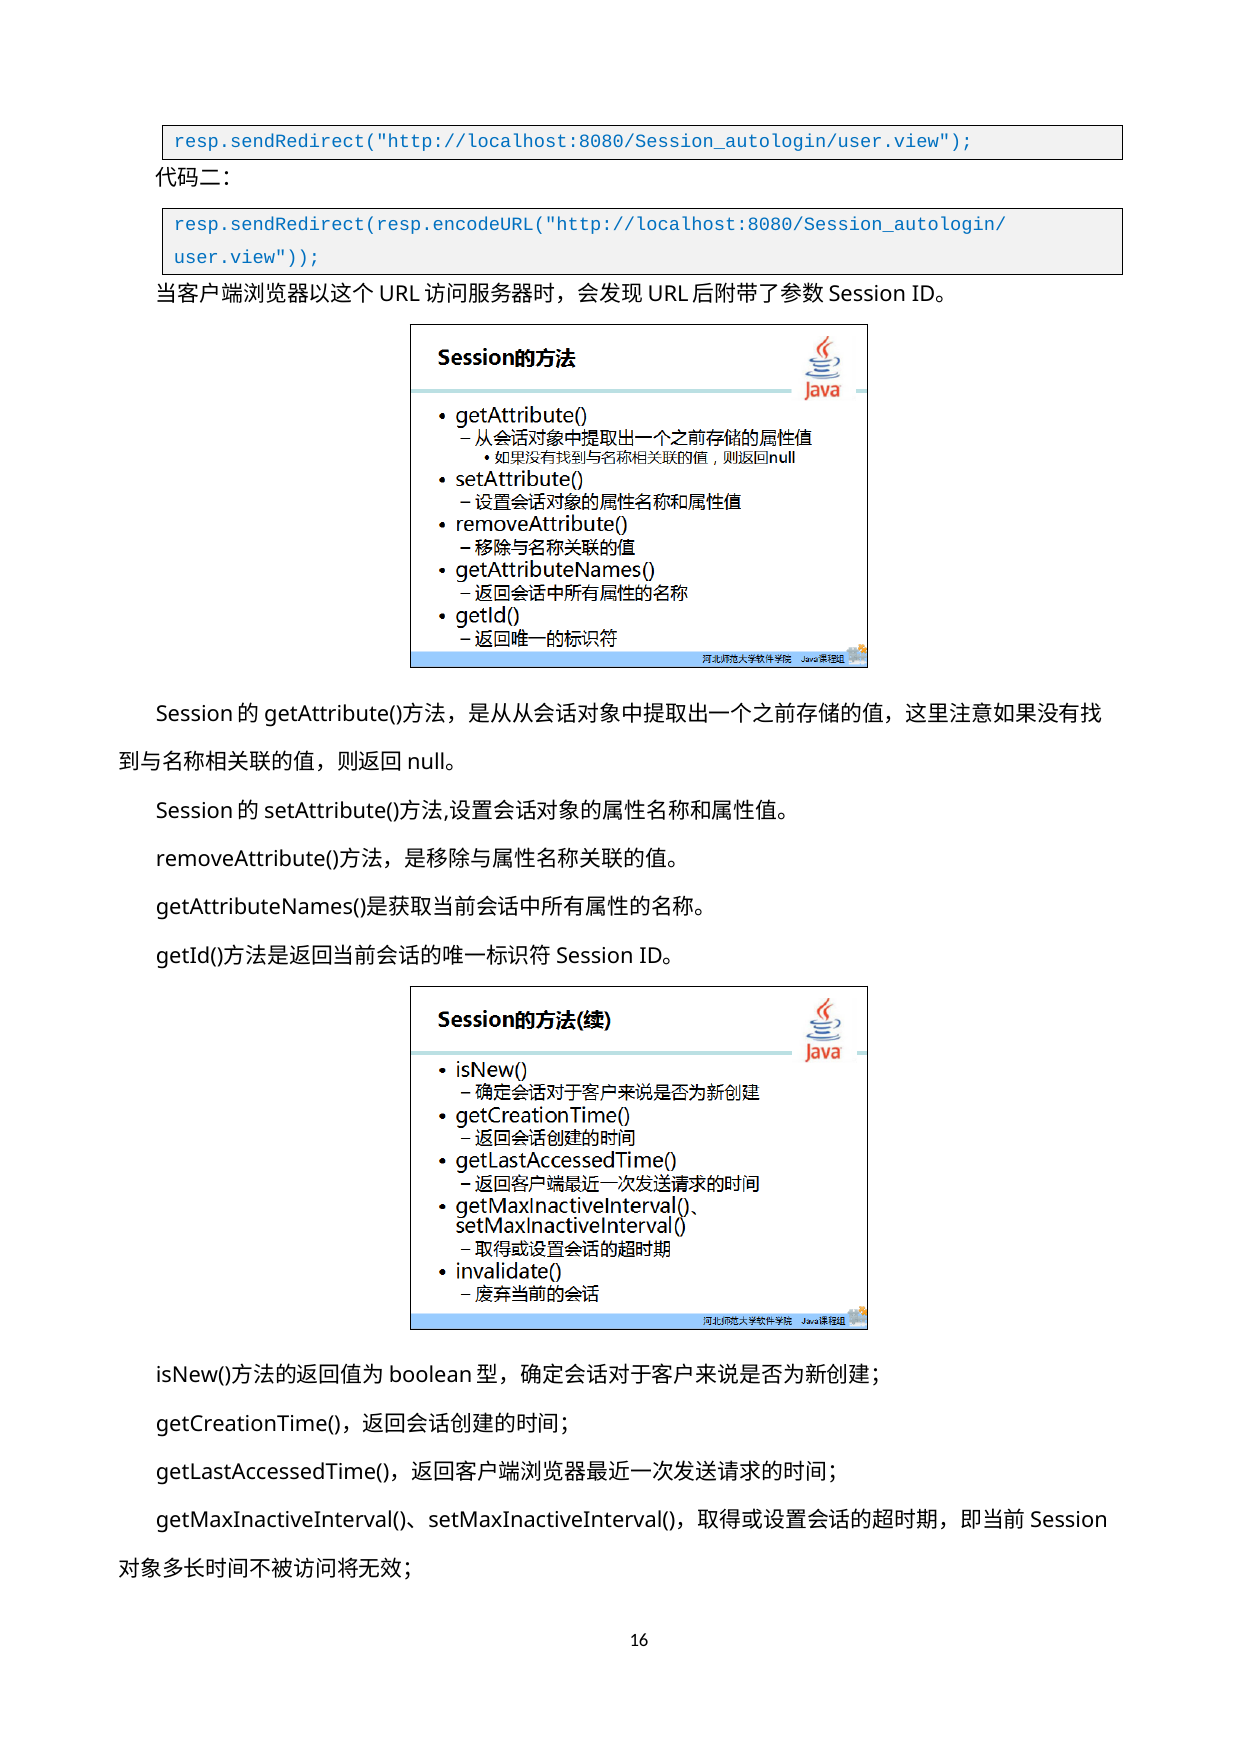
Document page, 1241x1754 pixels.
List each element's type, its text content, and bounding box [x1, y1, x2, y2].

text removeAttribute()方法，是移除与属性名称关联的值。 [118, 841, 1122, 873]
text getLastAccessedTime()，返回客户端浏览器最近一次发送请求的时间； [118, 1454, 1122, 1486]
text 代码二： [118, 160, 1122, 192]
text isNew()方法的返回值为boolean型，确定会话对于客户来说是否为新创建； [118, 1357, 1122, 1389]
text getId()方法是返回当前会话的唯一标识符Session ID。 [118, 937, 1122, 970]
table_header resp.sendRedirect(resp.encodeURL("http://localhost:8080/Session_autologin/user.view")); [163, 209, 1122, 274]
table_header resp.sendRedirect("http://localhost:8080/Session_autologin/user.view"); [163, 126, 1122, 159]
text getMaxInactiveInterval()、setMaxInactiveInterval()，取得或设置会话的超时期，即当前Session对象多长时间不被访问将无效； [118, 1502, 1122, 1583]
text getCreationTime()，返回会话创建的时间； [118, 1405, 1122, 1438]
text 当客户端浏览器以这个URL访问服务器时，会发现URL后附带了参数Session ID。 [118, 275, 1122, 308]
text getAttributeNames()是获取当前会话中所有属性的名称。 [118, 889, 1122, 921]
text Session的setAttribute()方法,设置会话对象的属性名称和属性值。 [118, 792, 1122, 825]
text Session的getAttribute()方法，是从从会话对象中提取出一个之前存储的值，这里注意如果没有找到与名称相关联的值，则返回null。 [118, 695, 1122, 776]
picture [411, 987, 867, 1329]
picture [411, 325, 867, 667]
